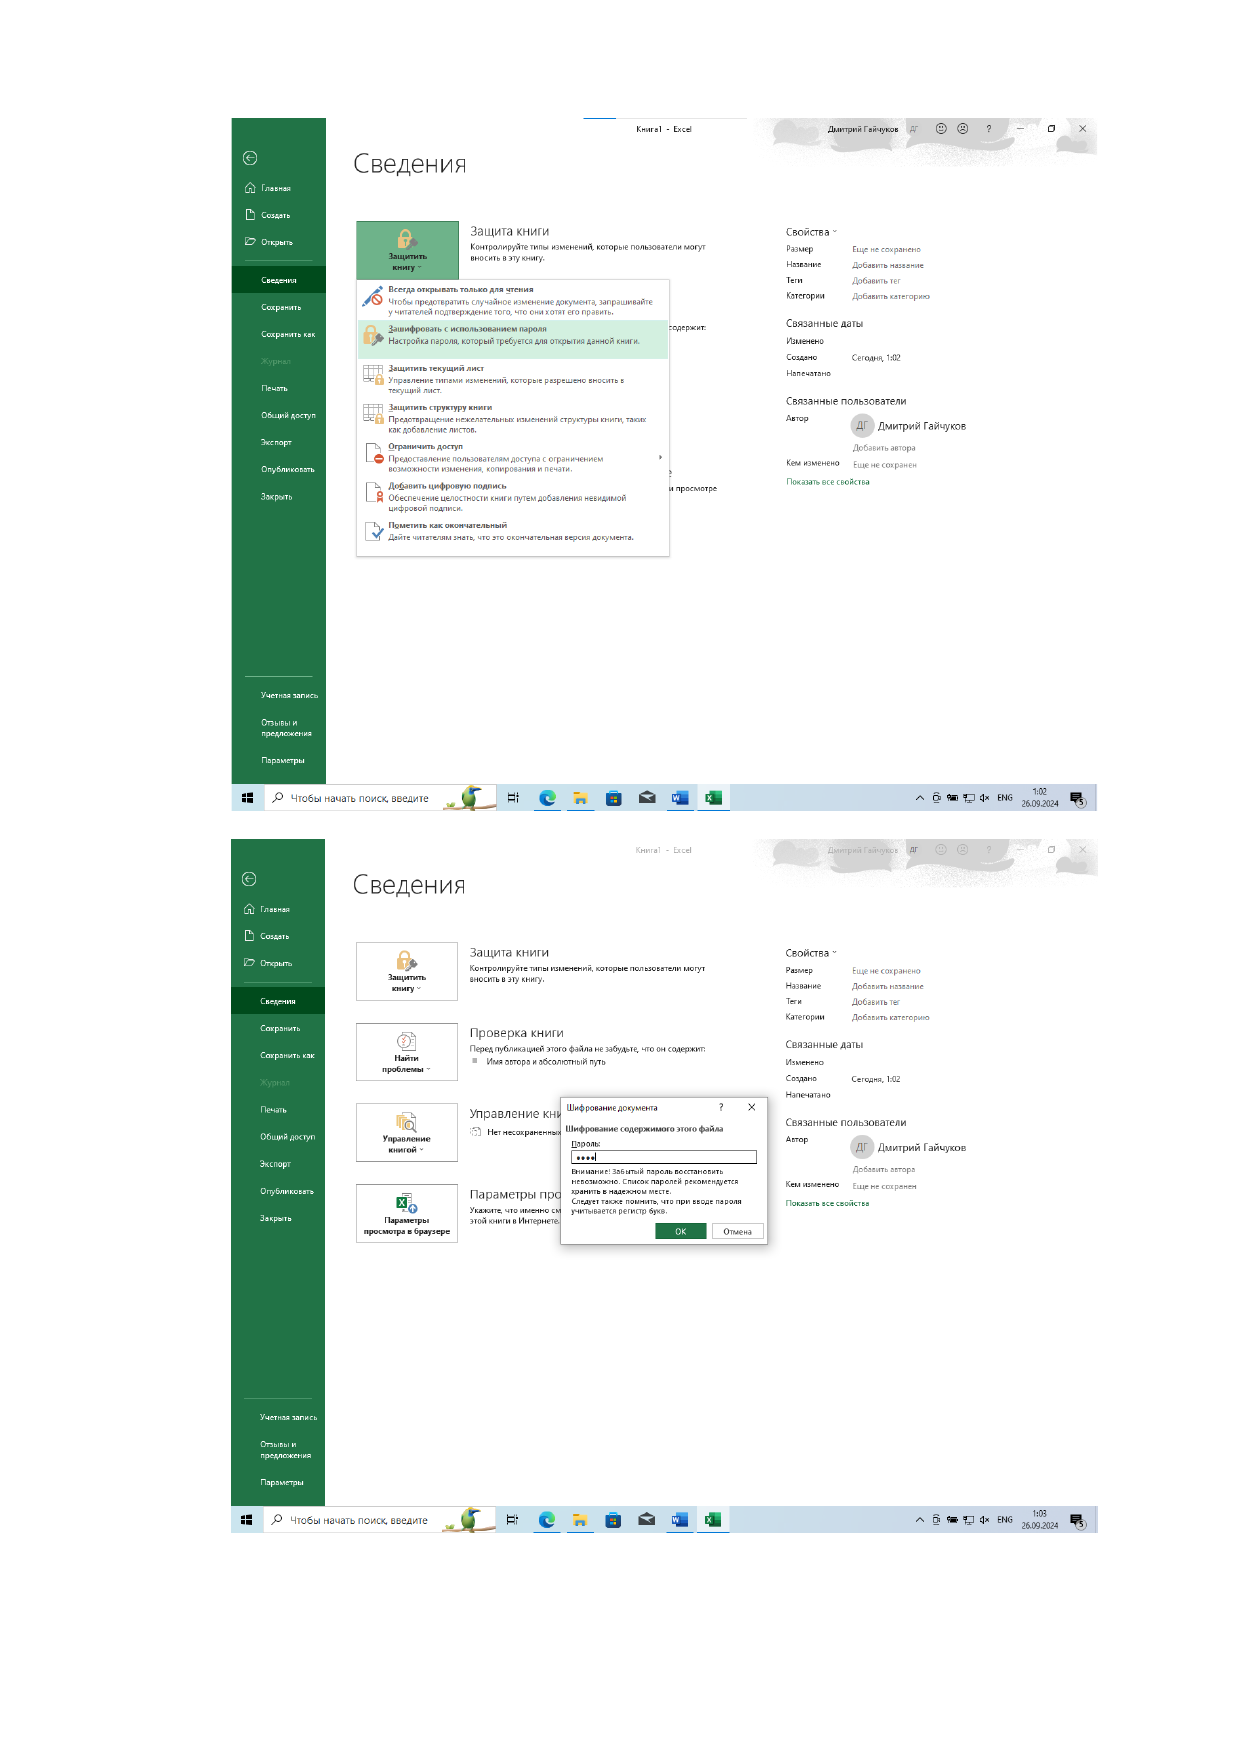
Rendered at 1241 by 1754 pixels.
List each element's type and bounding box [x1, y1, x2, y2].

picture [231, 839, 1098, 1533]
picture [231, 118, 1098, 811]
